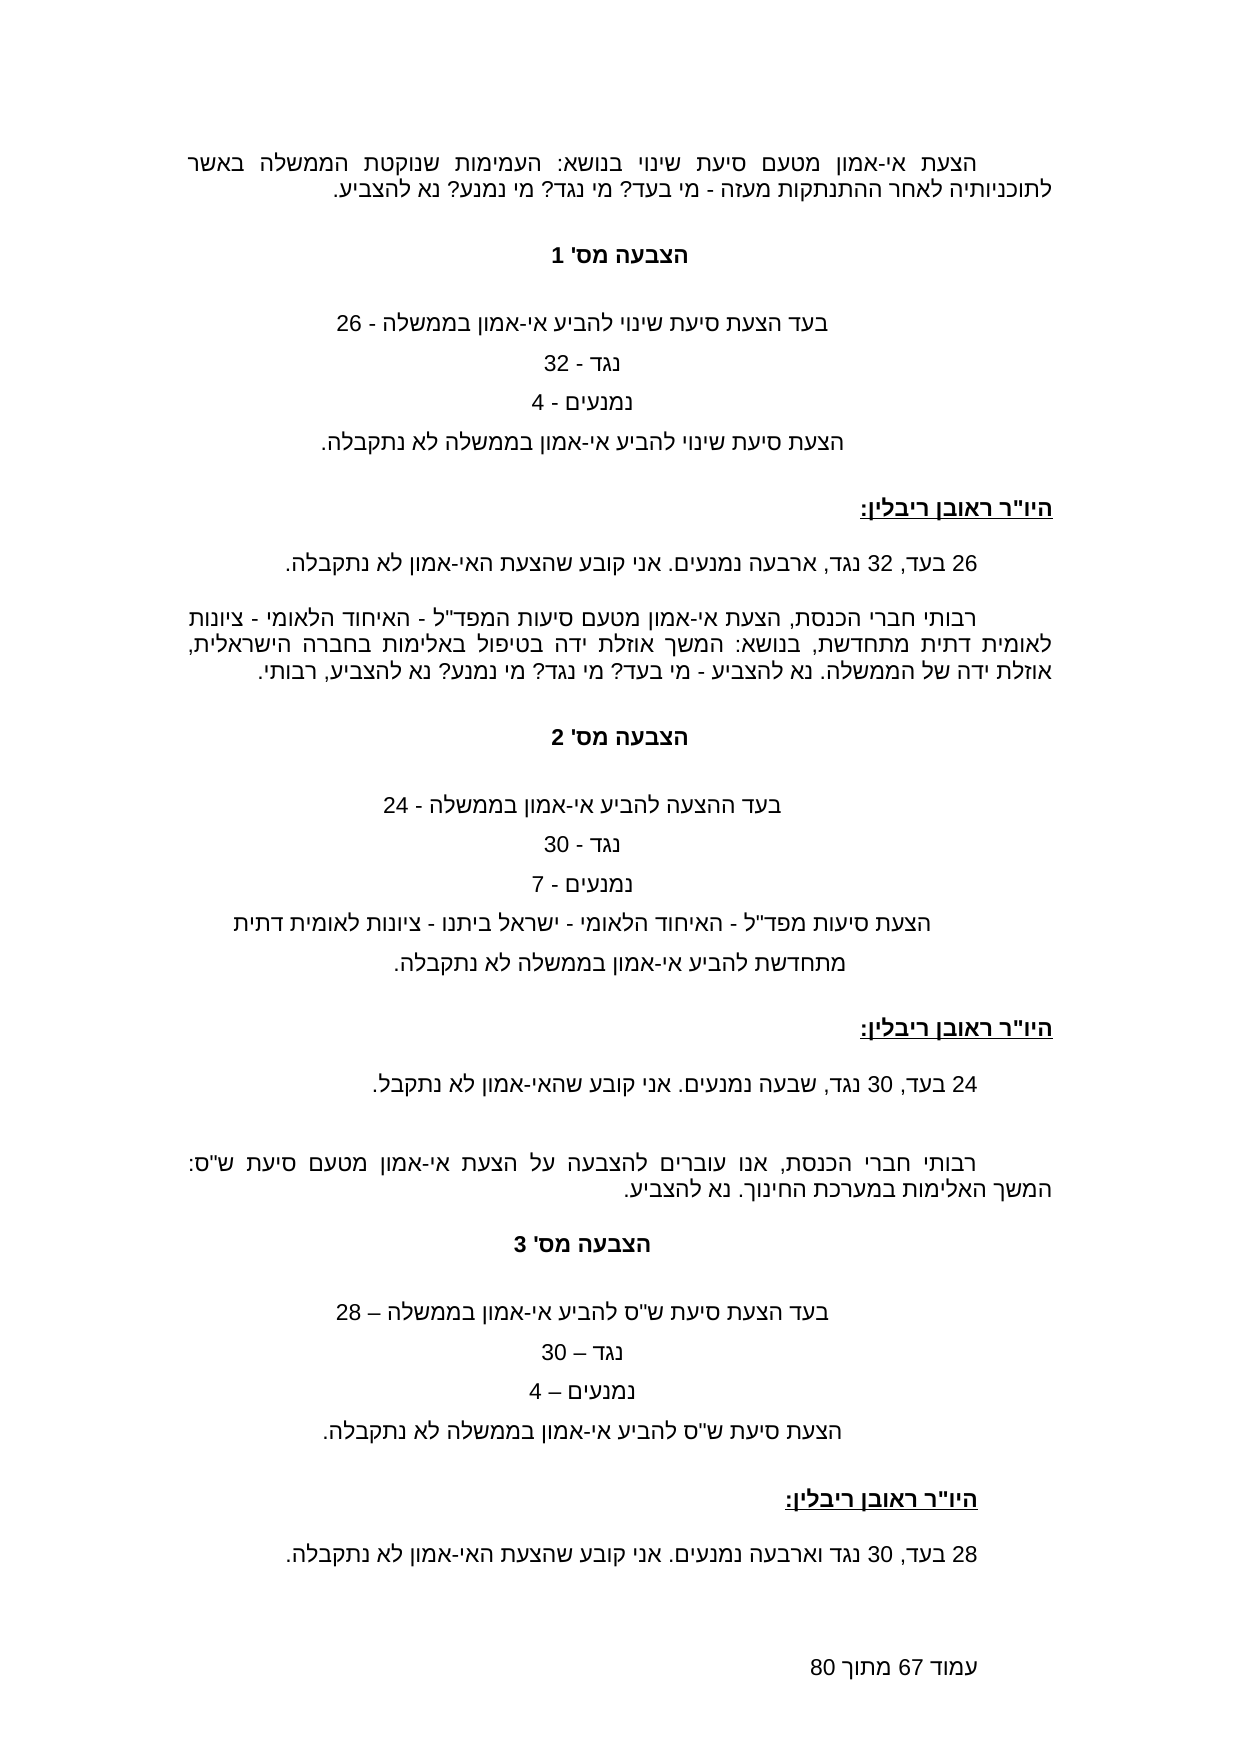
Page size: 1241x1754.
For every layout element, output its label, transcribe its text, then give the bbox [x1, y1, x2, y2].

text נגד – 30 [187, 1339, 1053, 1365]
text בעד הצעת סיעת שינוי להביע אי-אמון בממשלה - 26 [187, 310, 1053, 337]
text בעד הצעת סיעת ש"ס להביע אי-אמון בממשלה – 28 [187, 1299, 1053, 1326]
text הצבעה מס' 2 [187, 684, 1053, 750]
text 24 בעד, 30 נגד, שבעה נמנעים. אני קובע שהאי-אמון לא נתקבל. [187, 1071, 1053, 1097]
text הצעת סיעת ש"ס להביע אי-אמון בממשלה לא נתקבלה. [187, 1418, 1053, 1444]
text בעד ההצעה להביע אי-אמון בממשלה - 24 [187, 792, 1053, 818]
text 28 בעד, 30 נגד וארבעה נמנעים. אני קובע שהצעת האי-אמון לא נתקבלה. [187, 1541, 1053, 1567]
text היו"ר ראובן ריבלין: [187, 468, 1053, 521]
text רבותי חברי הכנסת, אנו עוברים להצבעה על הצעת אי-אמון מטעם סיעת ש"ס: המשך האלימות במערכת החינוך. נא להצביע. [187, 1149, 1053, 1202]
text הצבעה מס' 3 [187, 1231, 1053, 1257]
text רבותי חברי הכנסת, הצעת אי-אמון מטעם סיעות המפד"ל - האיחוד הלאומי - ציונות לאומית דתית מתחדשת, בנושא: המשך אוזלת ידה בטיפול באלימות בחברה הישראלית, אוזלת ידה של הממשלה. נא להצביע - מי בעד? מי נגד? מי נמנע? נא להצביע, רבותי. [187, 605, 1053, 684]
text היו"ר ראובן ריבלין: [187, 1486, 1053, 1512]
text הצעת אי-אמון מטעם סיעת שינוי בנושא: העמימות שנוקטת הממשלה באשר לתוכניותיה לאחר ההתנתקות מעזה - מי בעד? מי נגד? מי נמנע? נא להצביע. [187, 150, 1053, 203]
text 26 בעד, 32 נגד, ארבעה נמנעים. אני קובע שהצעת האי-אמון לא נתקבלה. [187, 550, 1053, 576]
text נמנעים - 7 [187, 871, 1053, 897]
text הצעת סיעות מפד"ל - האיחוד הלאומי - ישראל ביתנו - ציונות לאומית דתית מתחדשת להביע אי-אמון בממשלה לא נתקבלה. [187, 910, 1053, 976]
text נגד - 32 [187, 350, 1053, 376]
text נמנעים - 4 [187, 389, 1053, 416]
text היו"ר ראובן ריבלין: [187, 989, 1053, 1042]
text הצבעה מס' 1 [187, 203, 1053, 268]
text נגד - 30 [187, 831, 1053, 857]
text נמנעים – 4 [187, 1378, 1053, 1404]
text הצעת סיעת שינוי להביע אי-אמון בממשלה לא נתקבלה. [187, 429, 1053, 455]
